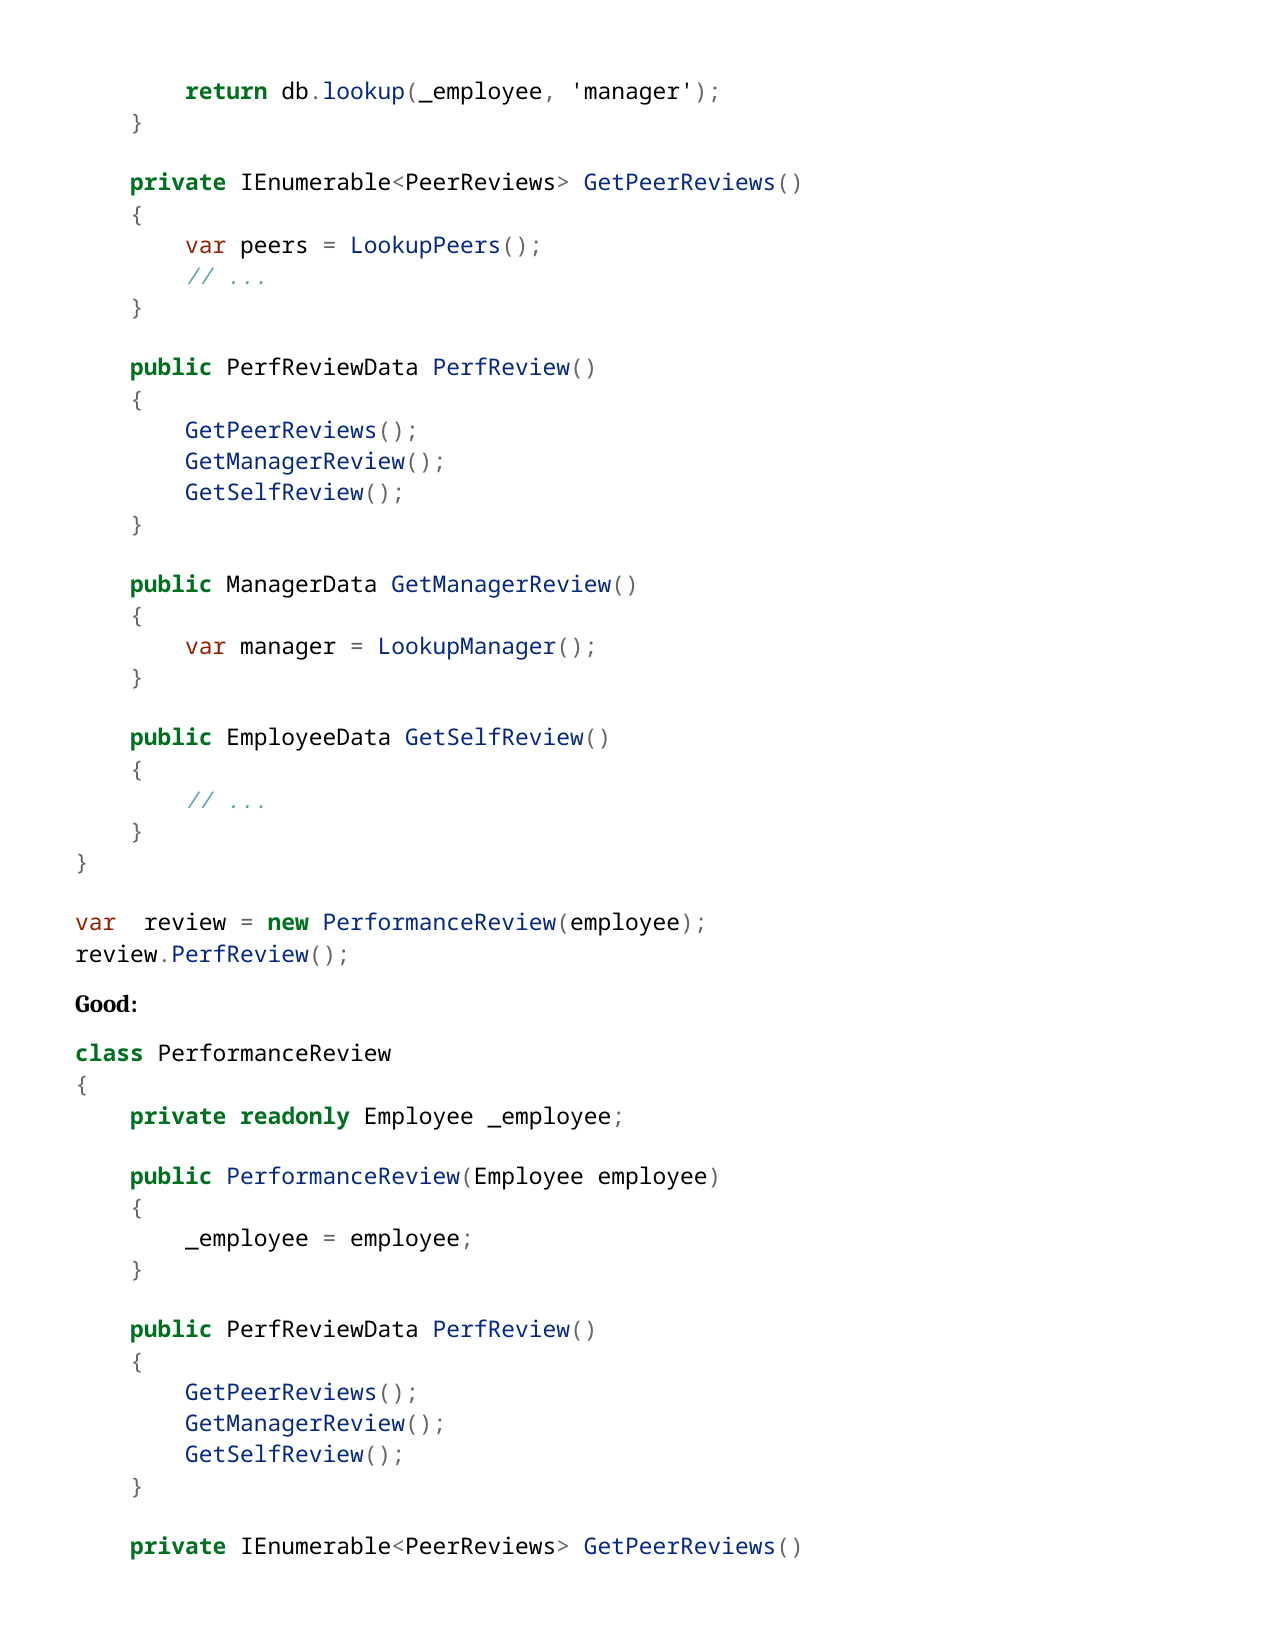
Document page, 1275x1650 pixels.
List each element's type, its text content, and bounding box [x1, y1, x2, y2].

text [75, 1037, 1200, 1561]
text Good: [75, 989, 1200, 1018]
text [75, 75, 1200, 969]
